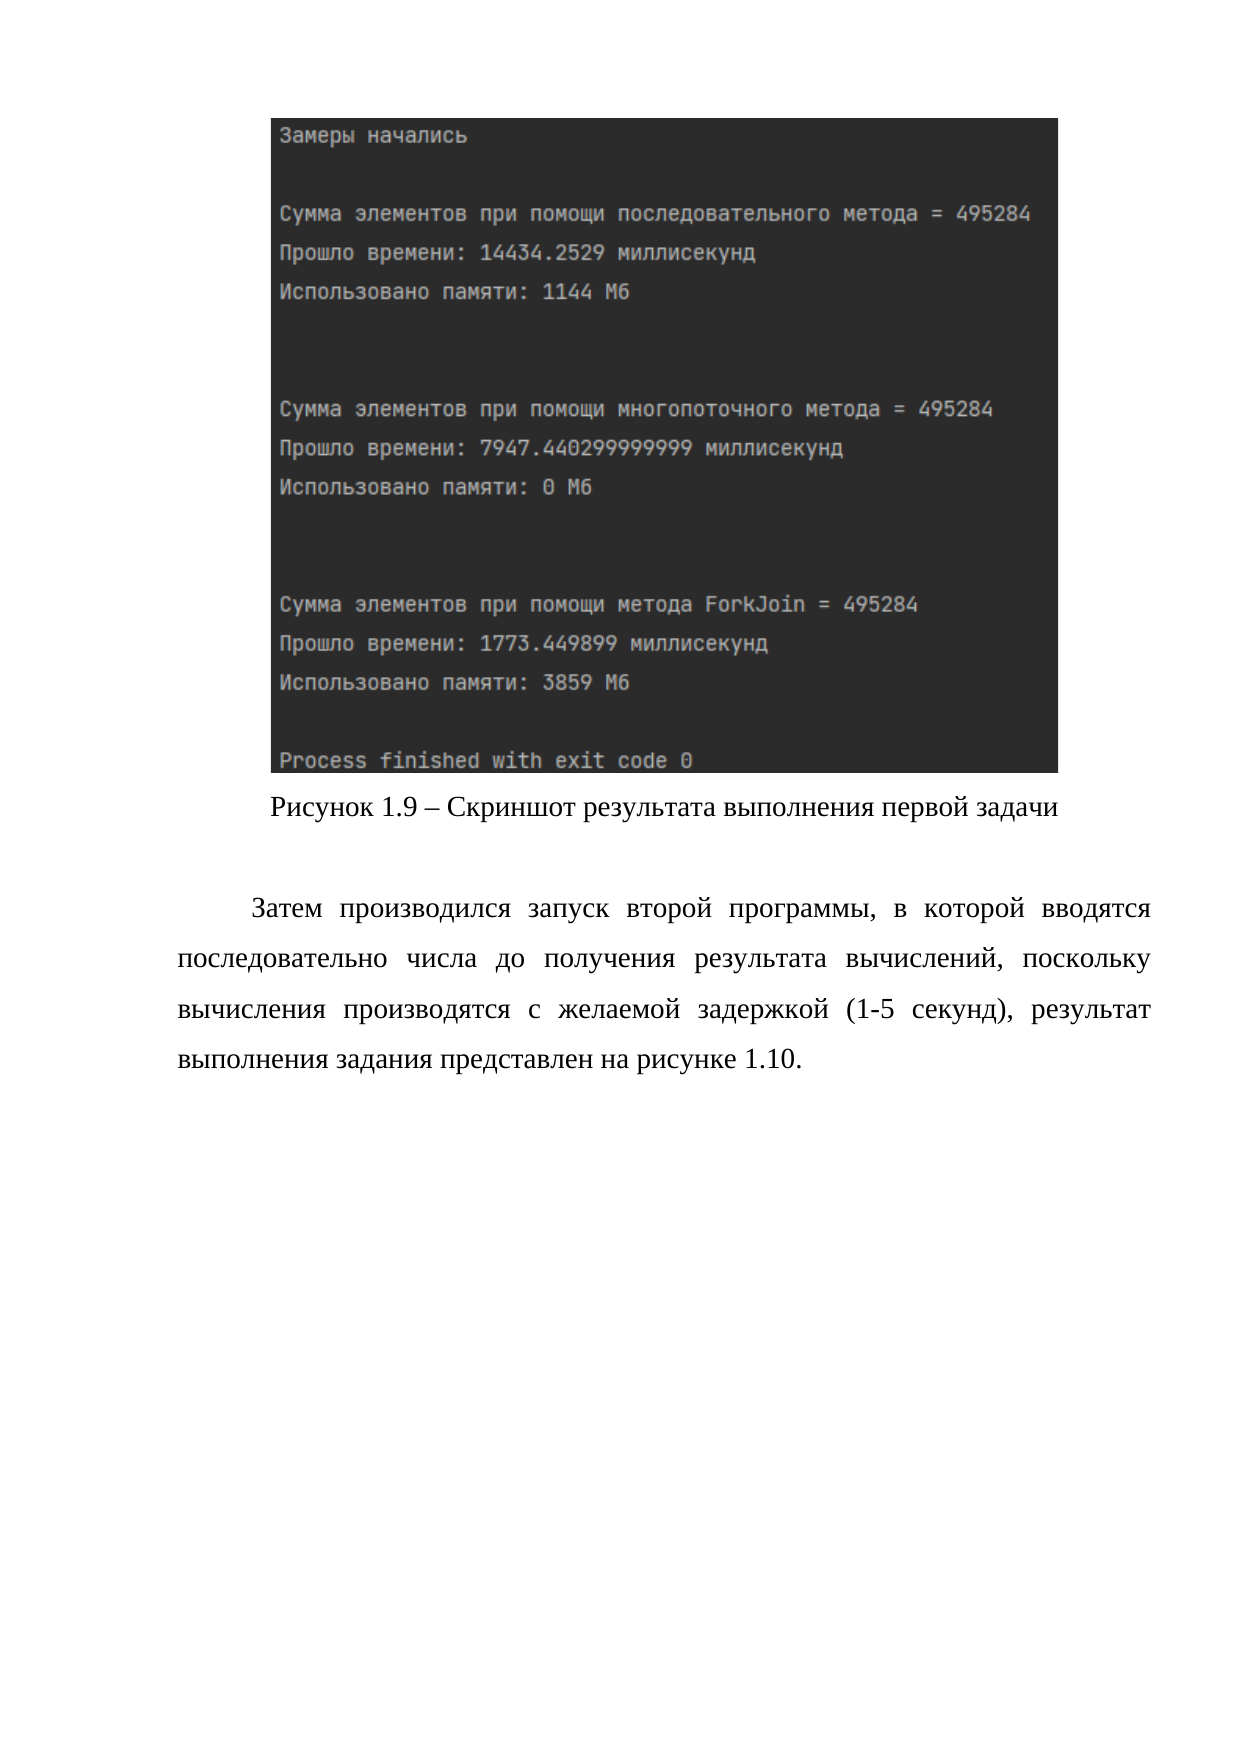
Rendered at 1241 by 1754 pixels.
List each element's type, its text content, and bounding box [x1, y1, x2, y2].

picture [270, 118, 1059, 773]
text Рисунок 1.9 – Скриншот результата выполнения первой задачи [177, 789, 1152, 823]
text Затем производился запуск второй программы, в которой вводятся последовательно числа до получения результата вычислений, поскольку вычисления производятся с желаемой задержкой (1-5 секунд), результат выполнения задания представлен на рисунке 1.10. [177, 890, 1152, 1075]
